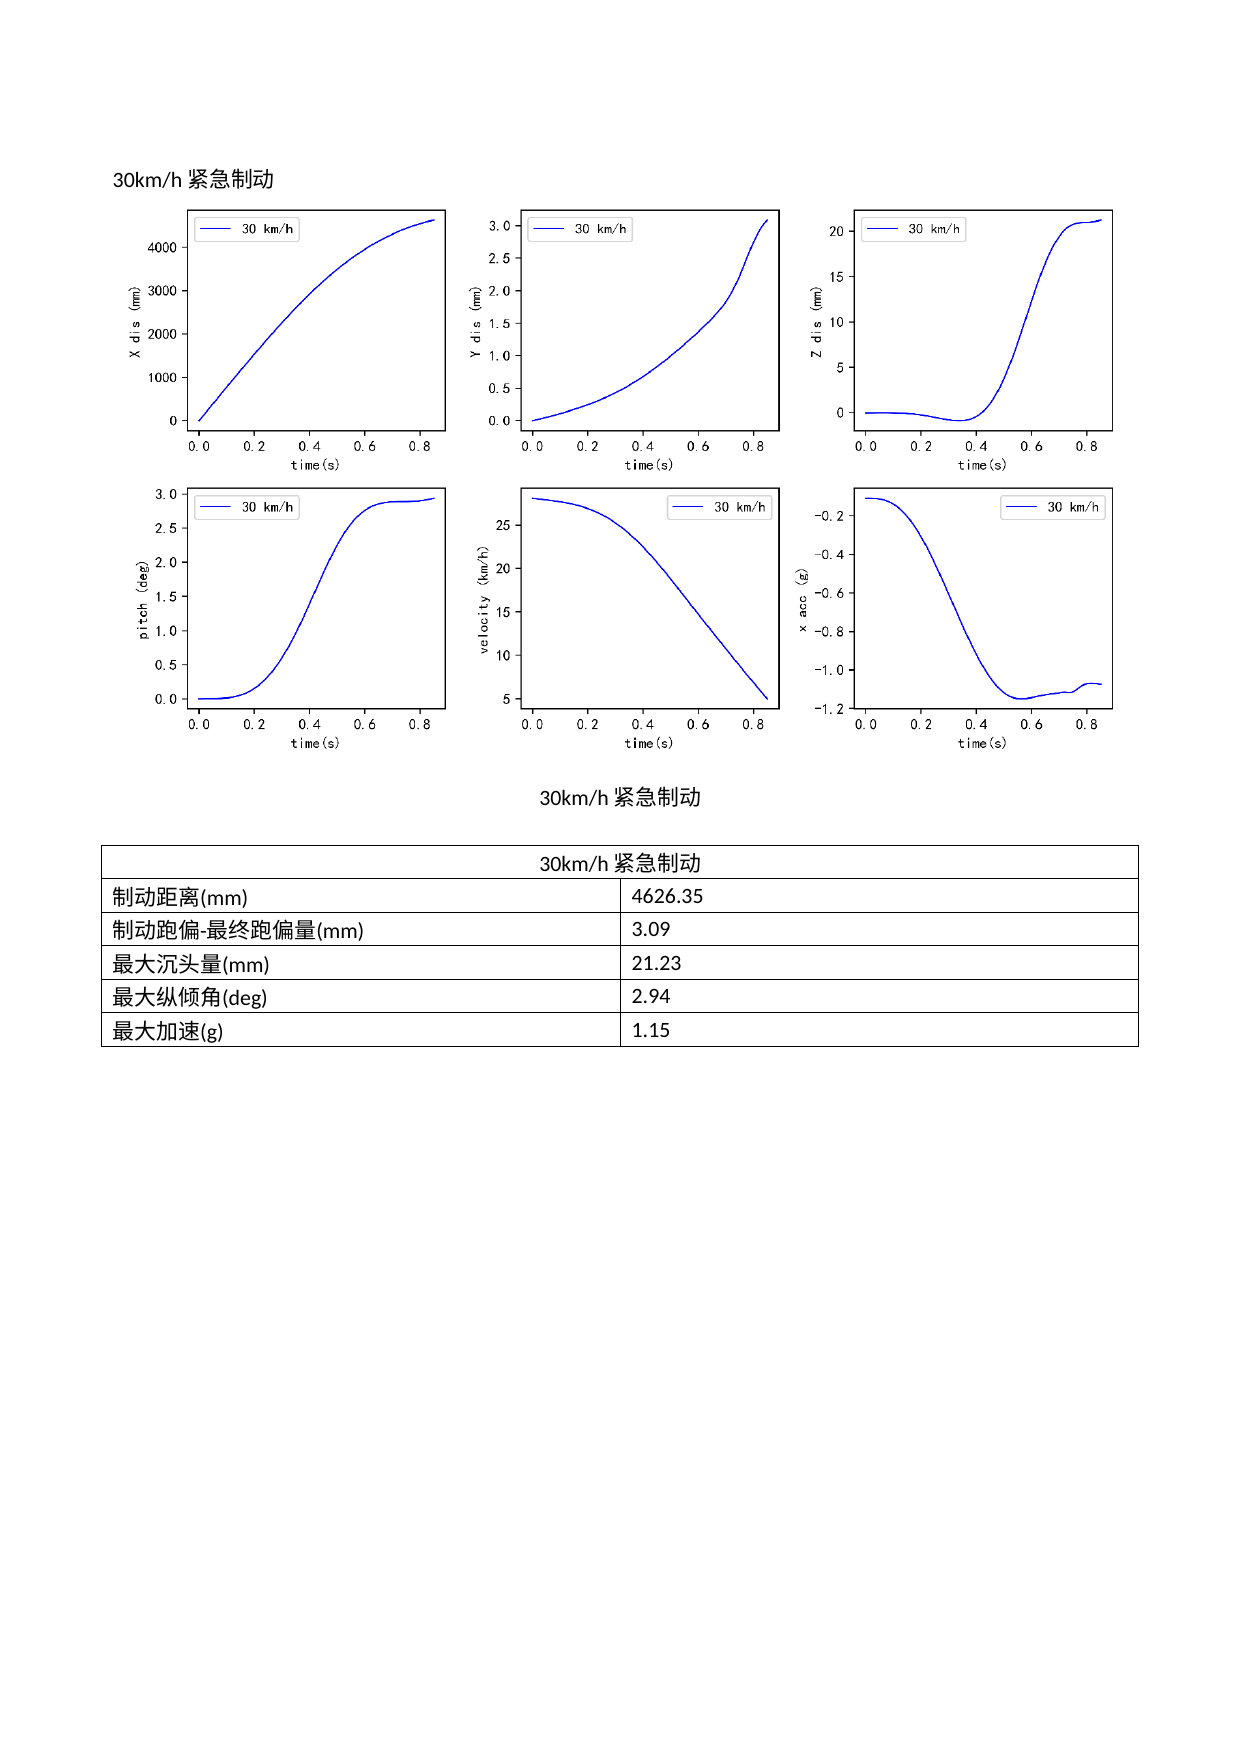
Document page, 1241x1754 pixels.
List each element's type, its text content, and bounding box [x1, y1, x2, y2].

table_cell 3.09 [621, 913, 1138, 945]
table_cell 最大加速(g) [102, 1013, 620, 1046]
table_cell 制动距离(mm) [102, 879, 620, 912]
table_cell 制动跑偏-最终跑偏量(mm) [102, 913, 620, 945]
picture [112, 194, 1128, 766]
table_cell 1.15 [621, 1013, 1138, 1046]
table_cell 最大沉头量(mm) [102, 946, 620, 979]
table_cell 2.94 [621, 980, 1138, 1012]
table_header 30km/h 紧急制动 [102, 846, 1138, 878]
table_cell 4626.35 [621, 879, 1138, 912]
text 30km/h 紧急制动 [112, 162, 1128, 194]
text 30km/h 紧急制动 [112, 779, 1128, 812]
table_cell 最大纵倾角(deg) [102, 980, 620, 1012]
table_cell 21.23 [621, 946, 1138, 979]
